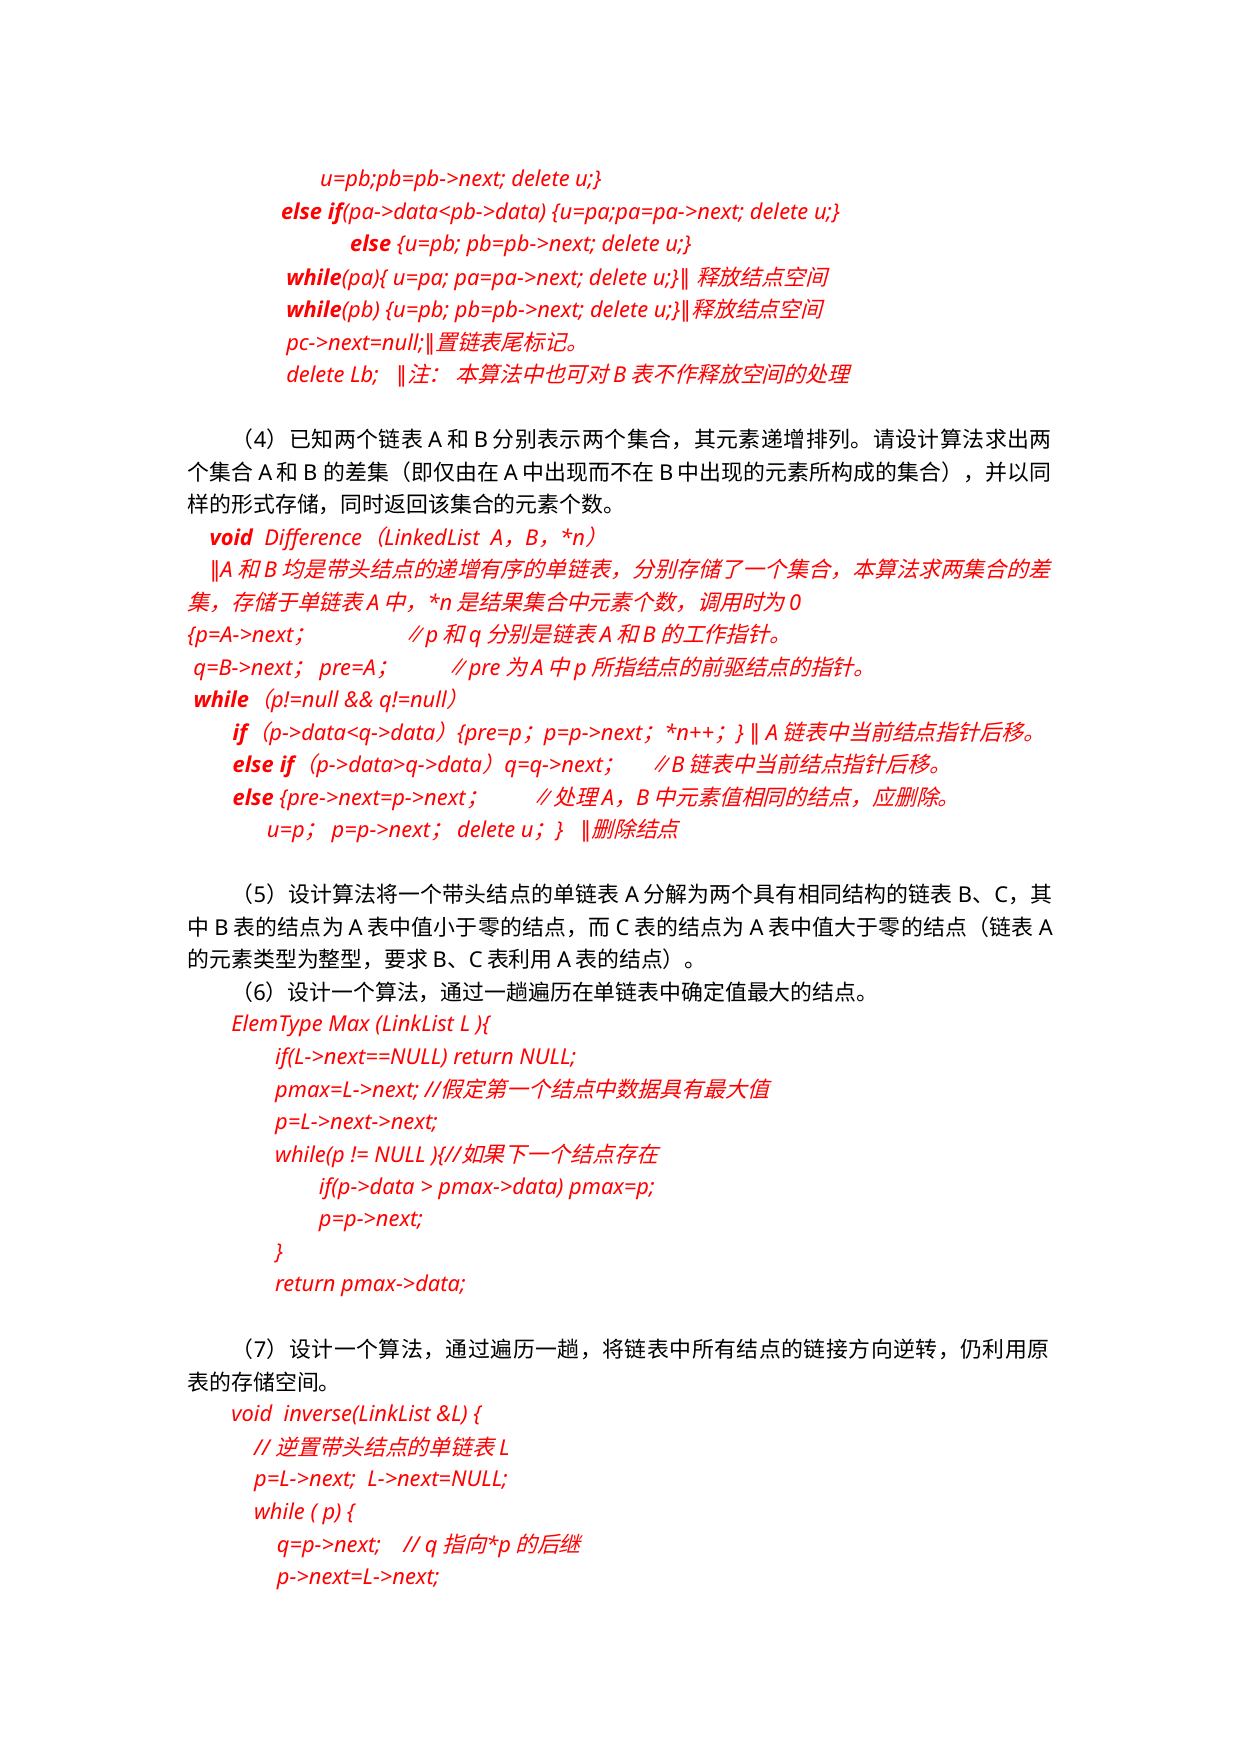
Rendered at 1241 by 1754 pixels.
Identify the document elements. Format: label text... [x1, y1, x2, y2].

text void inverse(LinkList &L) { [187, 1397, 1053, 1429]
text if（p->data<q->data）{pre=p；p=p->next；*n++；} ∥ A链表中当前结点指针后移。 [187, 714, 1053, 747]
text while(pa){ u=pa; pa=pa->next; delete u;}∥ 释放结点空间 [187, 259, 1053, 292]
text delete Lb; ∥注： 本算法中也可对B表不作释放空间的处理 [187, 357, 1053, 389]
text （5）设计算法将一个带头结点的单链表A分解为两个具有相同结构的链表B、C，其中B表的结点为A表中值小于零的结点，而C表的结点为A表中值大于零的结点（链表A的元素类型为整型，要求B、C表利用A表的结点）。 [187, 877, 1053, 974]
text q=p->next; // q指向*p的后继 [187, 1527, 1053, 1559]
text else {pre->next=p->next； ∥处理A，B中元素值相同的结点，应删除。 [187, 779, 1053, 812]
text else {u=pb; pb=pb->next; delete u;} [306, 227, 1053, 259]
text while(p != NULL ){//如果下一个结点存在 [187, 1137, 1053, 1169]
text u=p； p=p->next； delete u；} ∥删除结点 [187, 812, 1053, 844]
text if(L->next==NULL) return NULL; [187, 1039, 1053, 1072]
text p=L->next; L->next=NULL; [187, 1462, 1053, 1494]
text if(p->data > pmax->data) pmax=p; [187, 1169, 1053, 1202]
text {p=A->next； ∥p和q分别是链表A和B的工作指针。 [187, 617, 1053, 649]
text else if（p->data>q->data）q=q->next； ∥B链表中当前结点指针后移。 [187, 747, 1053, 779]
text p=L->next->next; [187, 1104, 1053, 1137]
text q=B->next； pre=A； ∥pre为A中p所指结点的前驱结点的指针。 [187, 649, 1053, 682]
text p=p->next; [187, 1202, 1053, 1234]
text while(pb) {u=pb; pb=pb->next; delete u;}∥释放结点空间 [187, 292, 1053, 324]
text （4）已知两个链表A和B分别表示两个集合，其元素递增排列。请设计算法求出两个集合A和B 的差集（即仅由在A中出现而不在B中出现的元素所构成的集合），并以同样的形式存储，同时返回该集合的元素个数。 [187, 422, 1053, 519]
text ∥A和B均是带头结点的递增有序的单链表，分别存储了一个集合，本算法求两集合的差集，存储于单链表A中，*n是结果集合中元素个数，调用时为0 [187, 552, 1053, 617]
text while（p!=null && q!=null） [187, 682, 1053, 714]
text } [187, 1234, 1053, 1267]
text u=pb;pb=pb->next; delete u;} [271, 162, 1053, 194]
text void Difference（LinkedList A，B，*n） [187, 519, 1053, 552]
text ElemType Max (LinkList L ){ [187, 1007, 1053, 1039]
text return pmax->data; [187, 1267, 1053, 1299]
text p->next=L->next; [187, 1559, 1053, 1592]
text （6）设计一个算法，通过一趟遍历在单链表中确定值最大的结点。 [187, 974, 1053, 1007]
text else if(pa->data<pb->data) {u=pa;pa=pa->next; delete u;} [187, 194, 1053, 227]
text pc->next=null;∥置链表尾标记。 [187, 324, 1053, 357]
text （7）设计一个算法，通过遍历一趟，将链表中所有结点的链接方向逆转，仍利用原表的存储空间。 [187, 1332, 1053, 1397]
text // 逆置带头结点的单链表 L [187, 1429, 1053, 1462]
text pmax=L->next; //假定第一个结点中数据具有最大值 [187, 1072, 1053, 1104]
text while ( p) { [187, 1494, 1053, 1527]
